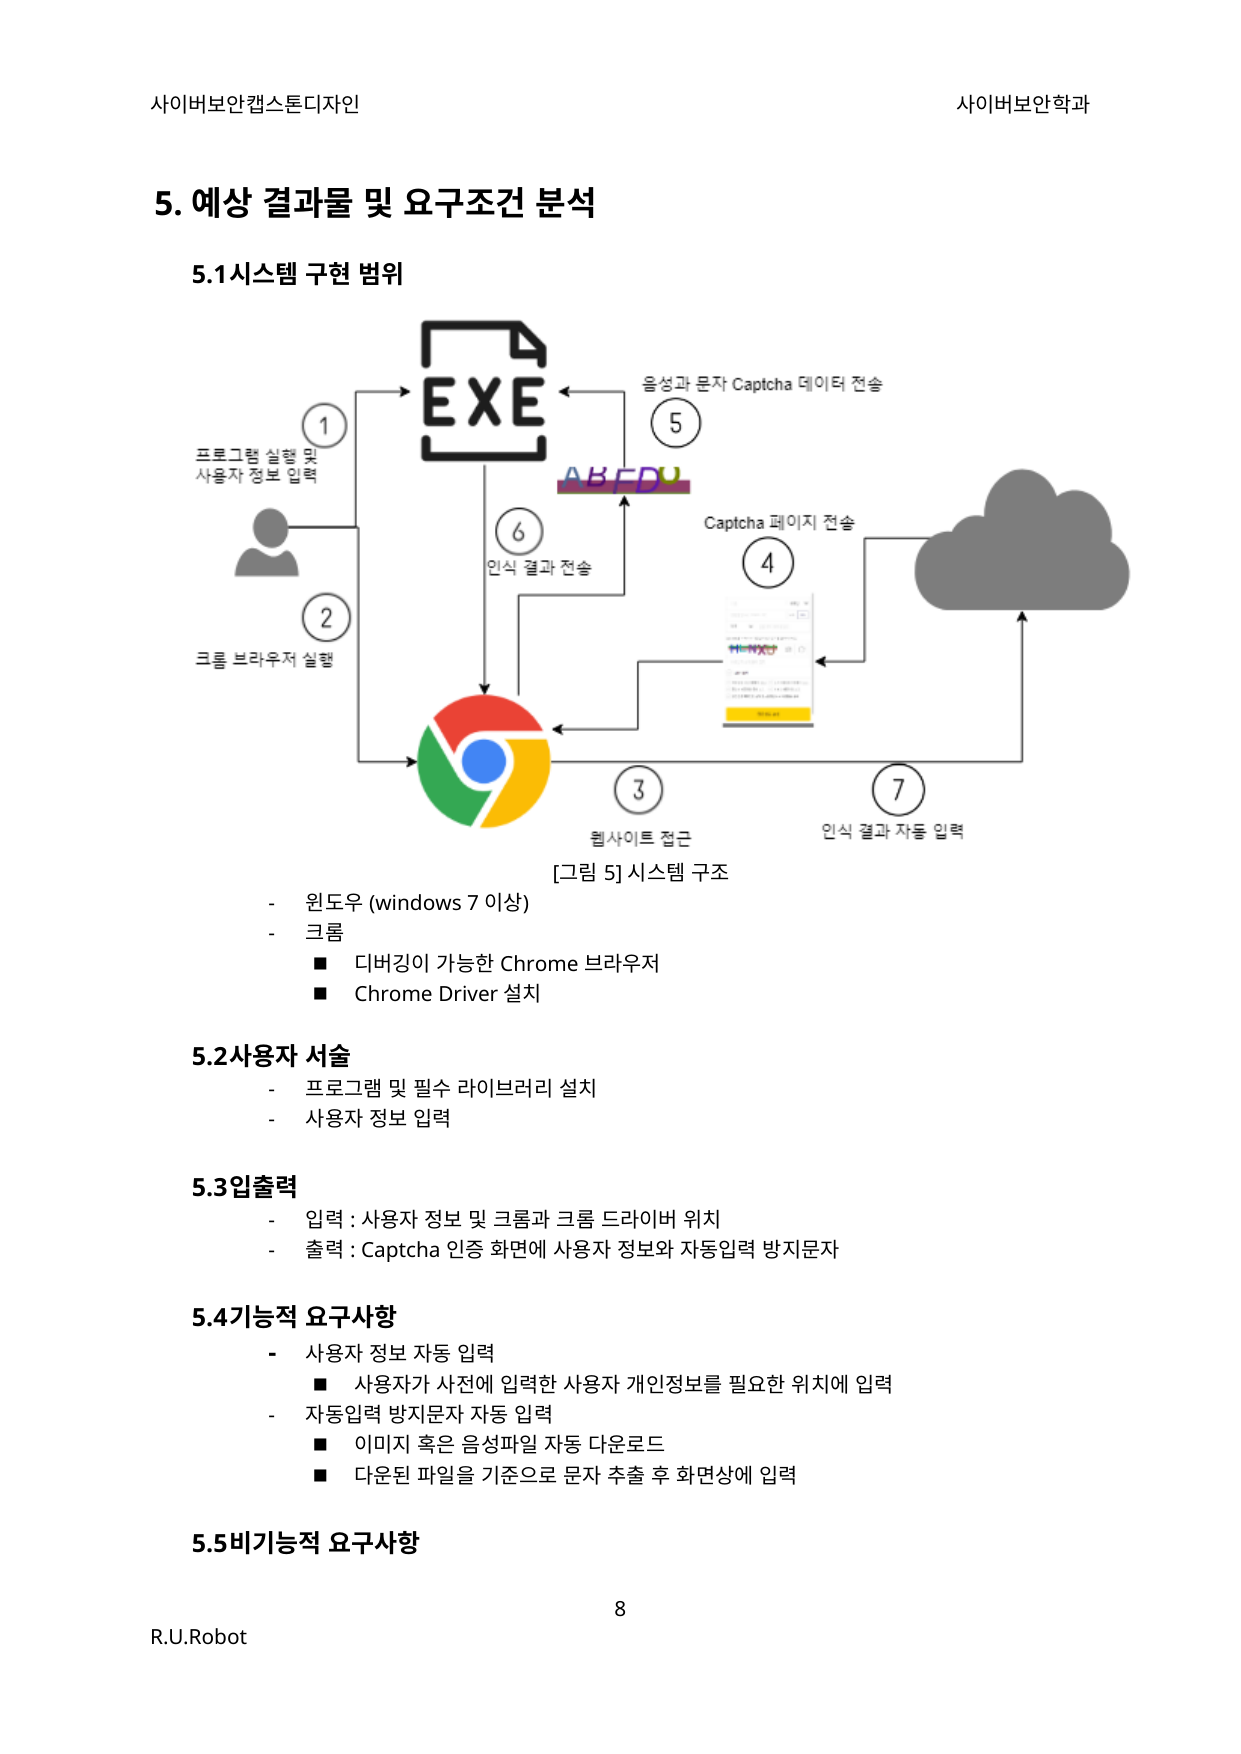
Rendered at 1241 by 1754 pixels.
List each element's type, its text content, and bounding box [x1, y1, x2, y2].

list 기능적 요구사항 [192, 1298, 1090, 1334]
list 사용자 서술 [192, 1036, 1090, 1072]
list Chrome Driver 설치 [312, 977, 1090, 1008]
list 프로그램 및 필수 라이브러리 설치 [268, 1072, 1090, 1103]
list 입력 : 사용자 정보 및 크롬과 크롬 드라이버 위치 [268, 1203, 1090, 1233]
list 이미지 혹은 음성파일 자동 다운로드 [312, 1429, 1090, 1459]
list 예상 결과물 및 요구조건 분석 [154, 177, 1090, 226]
list 크롬 [268, 917, 1090, 947]
list 다운된 파일을 기준으로 문자 추출 후 화면상에 입력 [312, 1459, 1090, 1489]
list 시스템 구현 범위 [192, 254, 1090, 290]
list 윈도우 (windows 7 이상) [268, 886, 1090, 917]
text [그림 5] 시스템 구조 [150, 856, 1090, 886]
list 비기능적 요구사항 [192, 1523, 1090, 1559]
list 사용자 정보 입력 [268, 1103, 1090, 1133]
list 입출력 [192, 1167, 1090, 1203]
list 사용자 정보 자동 입력 [268, 1334, 1090, 1368]
list 출력 : Captcha 인증 화면에 사용자 정보와 자동입력 방지문자 [268, 1233, 1090, 1264]
list 자동입력 방지문자 자동 입력 [268, 1398, 1090, 1429]
picture [191, 318, 1132, 856]
list 사용자가 사전에 입력한 사용자 개인정보를 필요한 위치에 입력 [312, 1368, 1090, 1398]
list 디버깅이 가능한 Chrome 브라우저 [312, 947, 1090, 977]
